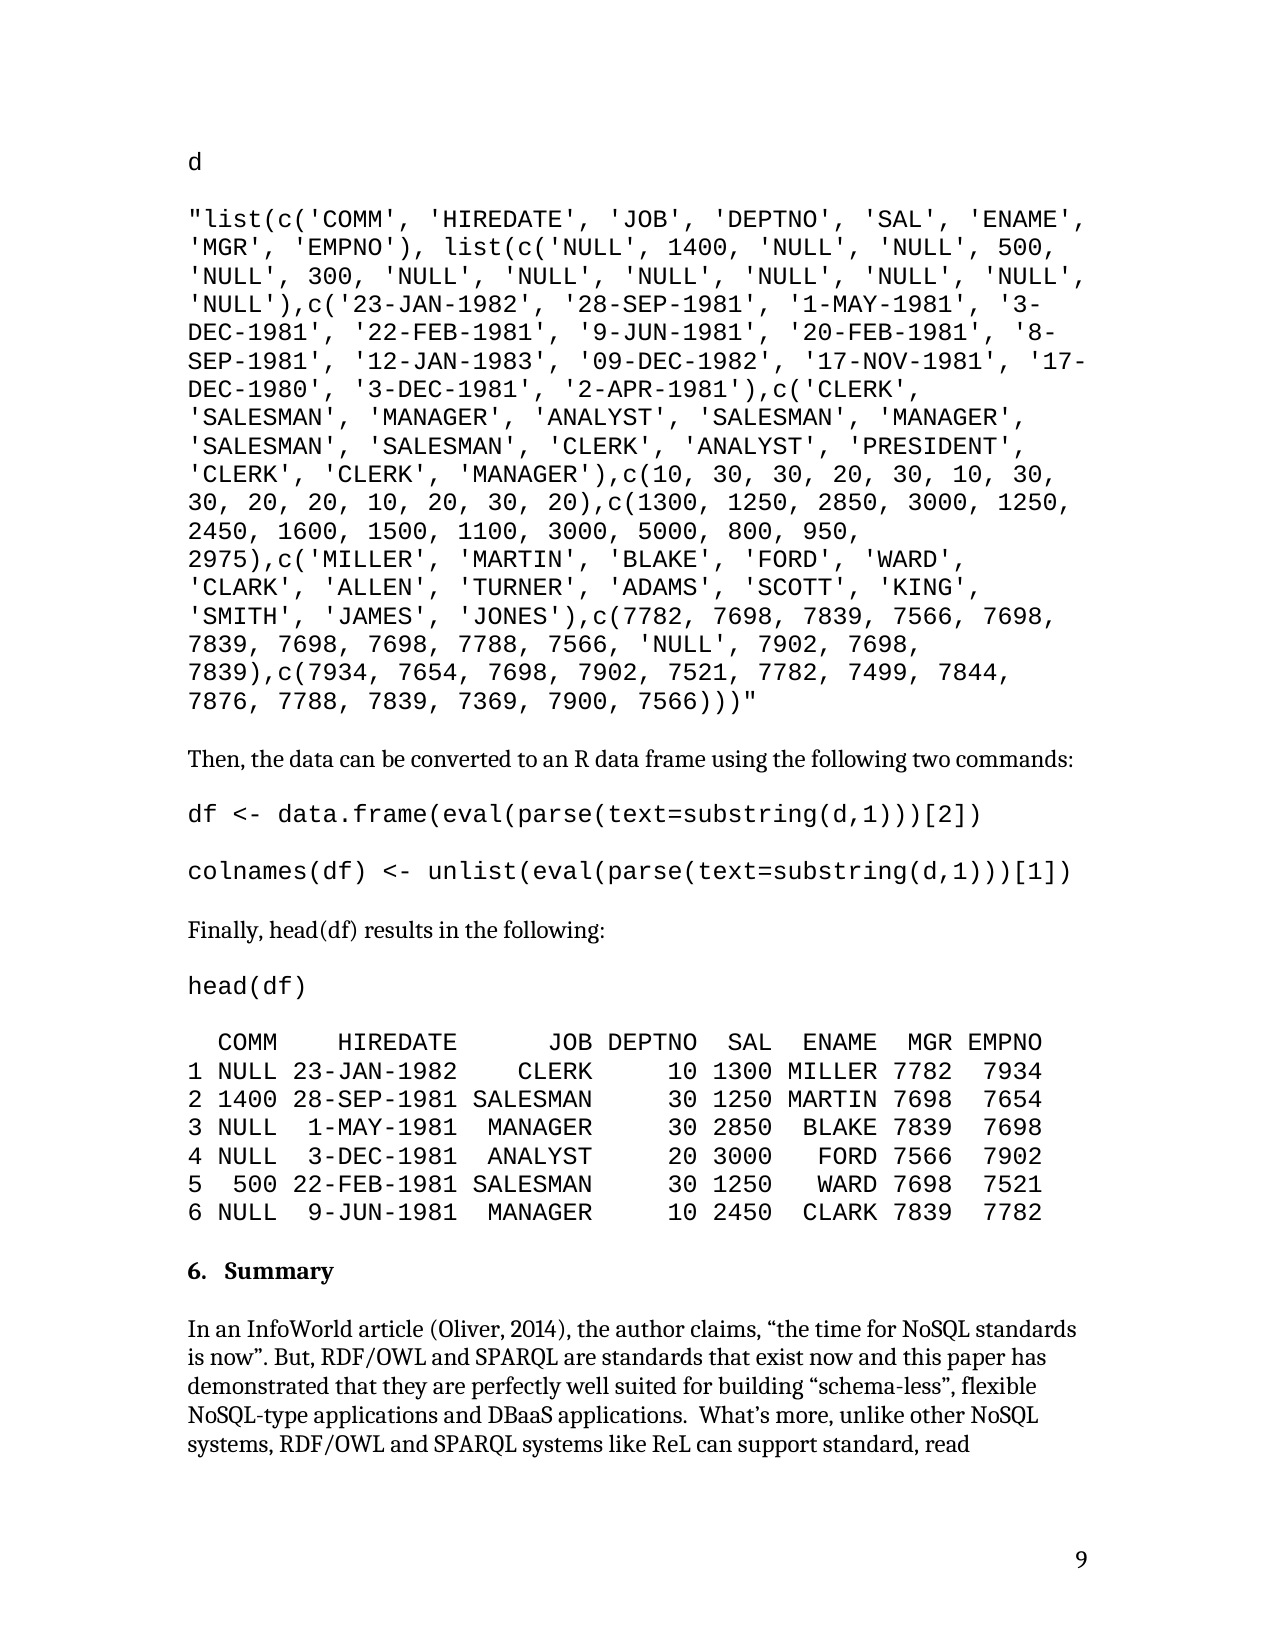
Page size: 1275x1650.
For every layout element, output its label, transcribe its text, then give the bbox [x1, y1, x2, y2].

text 3 NULL 1-MAY-1981 MANAGER 30 2850 BLAKE 7839 7698 [187, 1115, 1087, 1143]
text 4 NULL 3-DEC-1981 ANALYST 20 3000 FORD 7566 7902 [187, 1143, 1087, 1172]
text 2 1400 28-SEP-1981 SALESMAN 30 1250 MARTIN 7698 7654 [187, 1087, 1087, 1115]
text 1 NULL 23-JAN-1982 CLERK 10 1300 MILLER 7782 7934 [187, 1058, 1087, 1087]
text head(df) [187, 973, 1087, 1002]
text d [187, 150, 1087, 178]
text 5 500 22-FEB-1981 SALESMAN 30 1250 WARD 7698 7521 [187, 1172, 1087, 1200]
text Then, the data can be converted to an R data frame using the following two commands: df <- data.frame(eval(parse(text=substring(d,1)))[2]) colnames(df) <- unlist(eval(parse(text=substring(d,1)))[1]) Finally, head(df) results in the following: [187, 745, 1087, 944]
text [187, 1314, 1087, 1458]
text COMM HIREDATE JOB DEPTNO SAL ENAME MGR EMPNO [187, 1030, 1087, 1058]
text 6 NULL 9-JUN-1981 MANAGER 10 2450 CLARK 7839 7782 [187, 1200, 1087, 1228]
text "list(c('COMM', 'HIREDATE', 'JOB', 'DEPTNO', 'SAL', 'ENAME', 'MGR', 'EMPNO'), list(c('NULL', 1400, 'NULL', 'NULL', 500, 'NULL', 300, 'NULL', 'NULL', 'NULL', 'NULL', 'NULL', 'NULL', 'NULL'),c('23-JAN-1982', '28-SEP-1981', '1-MAY-1981', '3-DEC-1981', '22-FEB-1981', '9-JUN-1981', '20-FEB-1981', '8-SEP-1981', '12-JAN-1983', '09-DEC-1982', '17-NOV-1981', '17-DEC-1980', '3-DEC-1981', '2-APR-1981'),c('CLERK', 'SALESMAN', 'MANAGER', 'ANALYST', 'SALESMAN', 'MANAGER', 'SALESMAN', 'SALESMAN', 'CLERK', 'ANALYST', 'PRESIDENT', 'CLERK', 'CLERK', 'MANAGER'),c(10, 30, 30, 20, 30, 10, 30, 30, 20, 20, 10, 20, 30, 20),c(1300, 1250, 2850, 3000, 1250, 2450, 1600, 1500, 1100, 3000, 5000, 800, 950, 2975),c('MILLER', 'MARTIN', 'BLAKE', 'FORD', 'WARD', 'CLARK', 'ALLEN', 'TURNER', 'ADAMS', 'SCOTT', 'KING', 'SMITH', 'JAMES', 'JONES'),c(7782, 7698, 7839, 7566, 7698, 7839, 7698, 7698, 7788, 7566, 'NULL', 7902, 7698, 7839),c(7934, 7654, 7698, 7902, 7521, 7782, 7499, 7844, 7876, 7788, 7839, 7369, 7900, 7566)))" [187, 207, 1087, 717]
list Summary [187, 1257, 1087, 1286]
